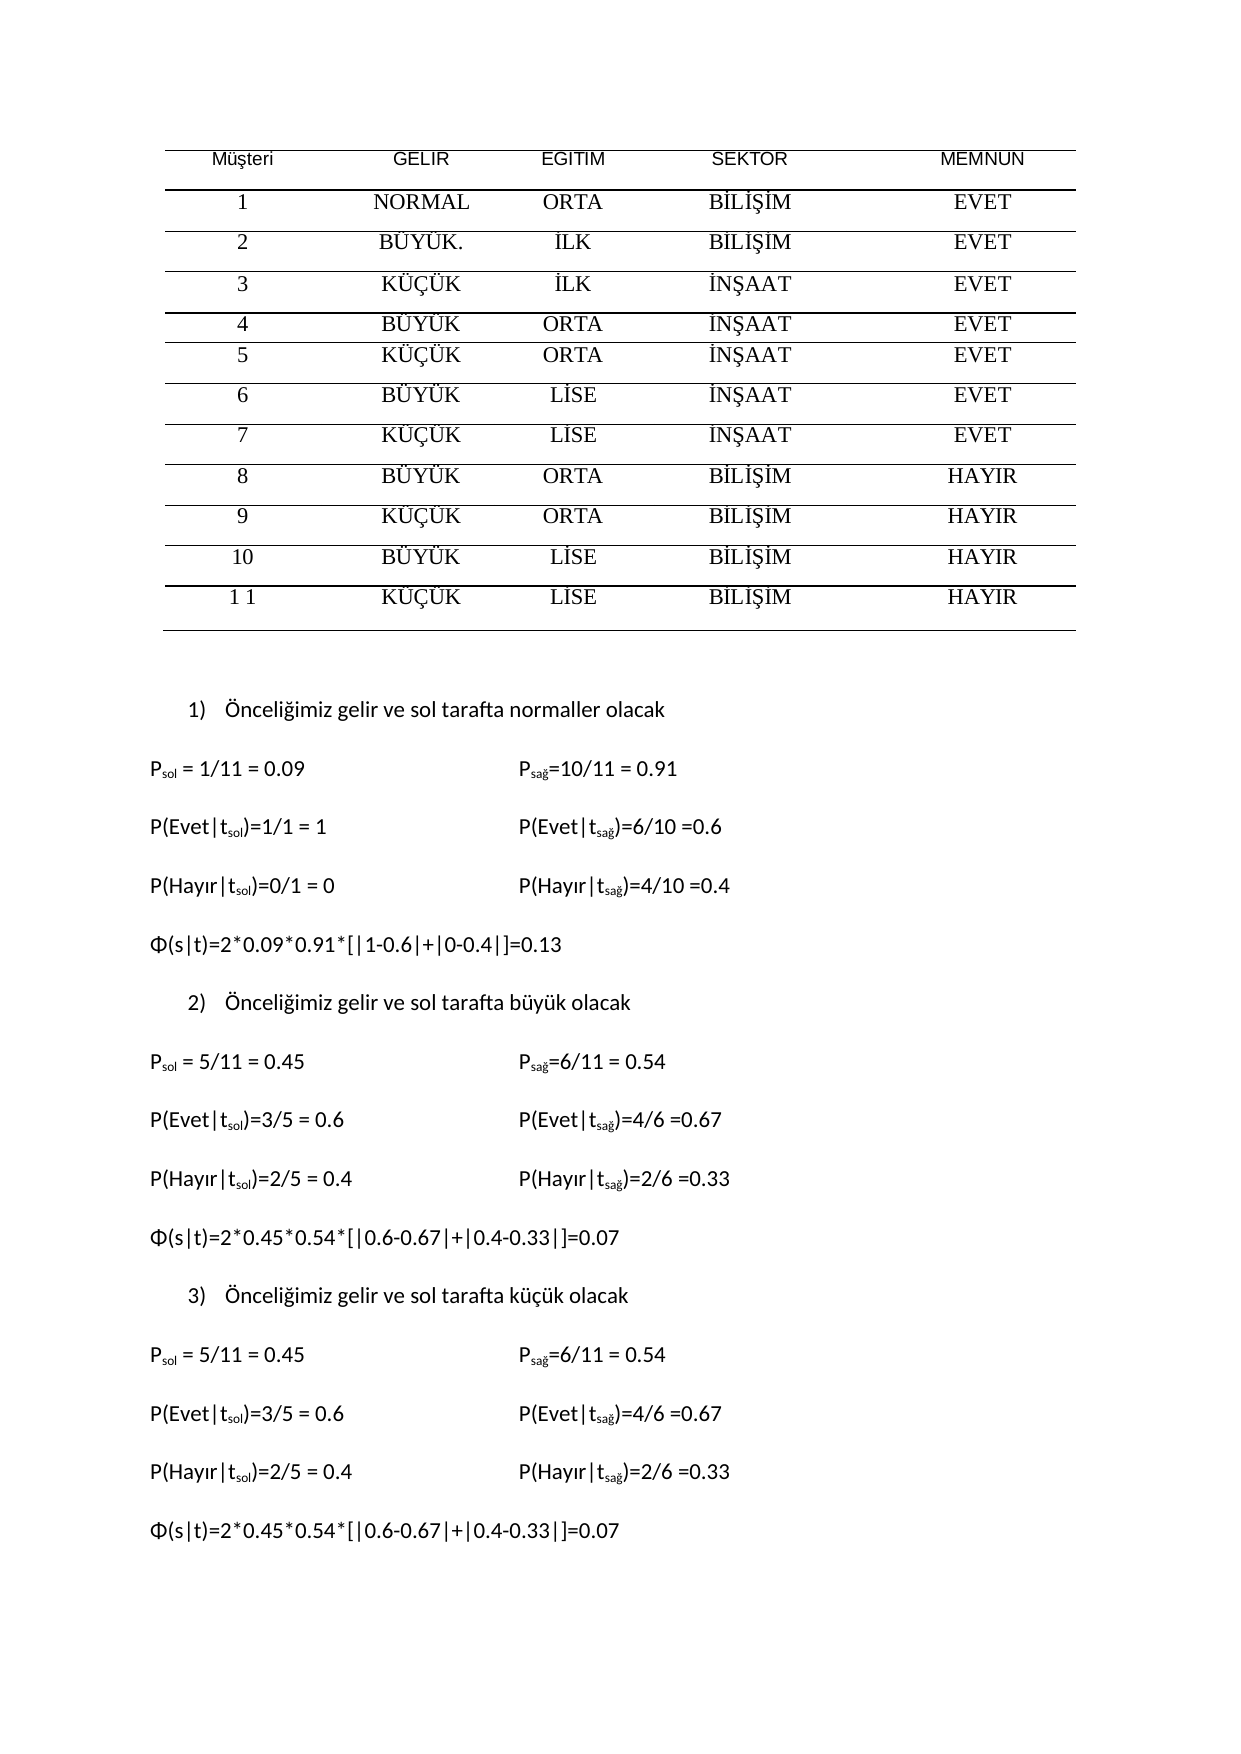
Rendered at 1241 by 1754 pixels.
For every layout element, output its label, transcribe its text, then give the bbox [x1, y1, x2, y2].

text P(Evet|tsol)=3/5 = 0.6 P(Evet|tsağ)=4/6 =0.67 [150, 1399, 1090, 1427]
text Φ(s|t)=2*0.45*0.54*[|0.6-0.67|+|0.4-0.33|]=0.07 [150, 1223, 1090, 1251]
list Önceliğimiz gelir ve sol tarafta küçük olacak [187, 1282, 1090, 1309]
text Psol = 1/11 = 0.09 Psağ=10/11 = 0.91 [150, 754, 1090, 782]
text Φ(s|t)=2*0.09*0.91*[|1-0.6|+|0-0.4|]=0.13 [150, 930, 1090, 958]
list Önceliğimiz gelir ve sol tarafta normaller olacak [187, 695, 1090, 723]
text P(Hayır|tsol)=2/5 = 0.4 P(Hayır|tsağ)=2/6 =0.33 [150, 1457, 1090, 1486]
text P(Hayır|tsol)=2/5 = 0.4 P(Hayır|tsağ)=2/6 =0.33 [150, 1164, 1090, 1192]
list Önceliğimiz gelir ve sol tarafta büyük olacak [187, 988, 1090, 1016]
text Φ(s|t)=2*0.45*0.54*[|0.6-0.67|+|0.4-0.33|]=0.07 [150, 1516, 1090, 1544]
text Psol = 5/11 = 0.45 Psağ=6/11 = 0.54 [150, 1340, 1090, 1368]
text P(Evet|tsol)=1/1 = 1 P(Evet|tsağ)=6/10 =0.6 [150, 812, 1090, 840]
text P(Evet|tsol)=3/5 = 0.6 P(Evet|tsağ)=4/6 =0.67 [150, 1106, 1090, 1134]
text P(Hayır|tsol)=0/1 = 0 P(Hayır|tsağ)=4/10 =0.4 [150, 871, 1090, 899]
text Psol = 5/11 = 0.45 Psağ=6/11 = 0.54 [150, 1047, 1090, 1075]
